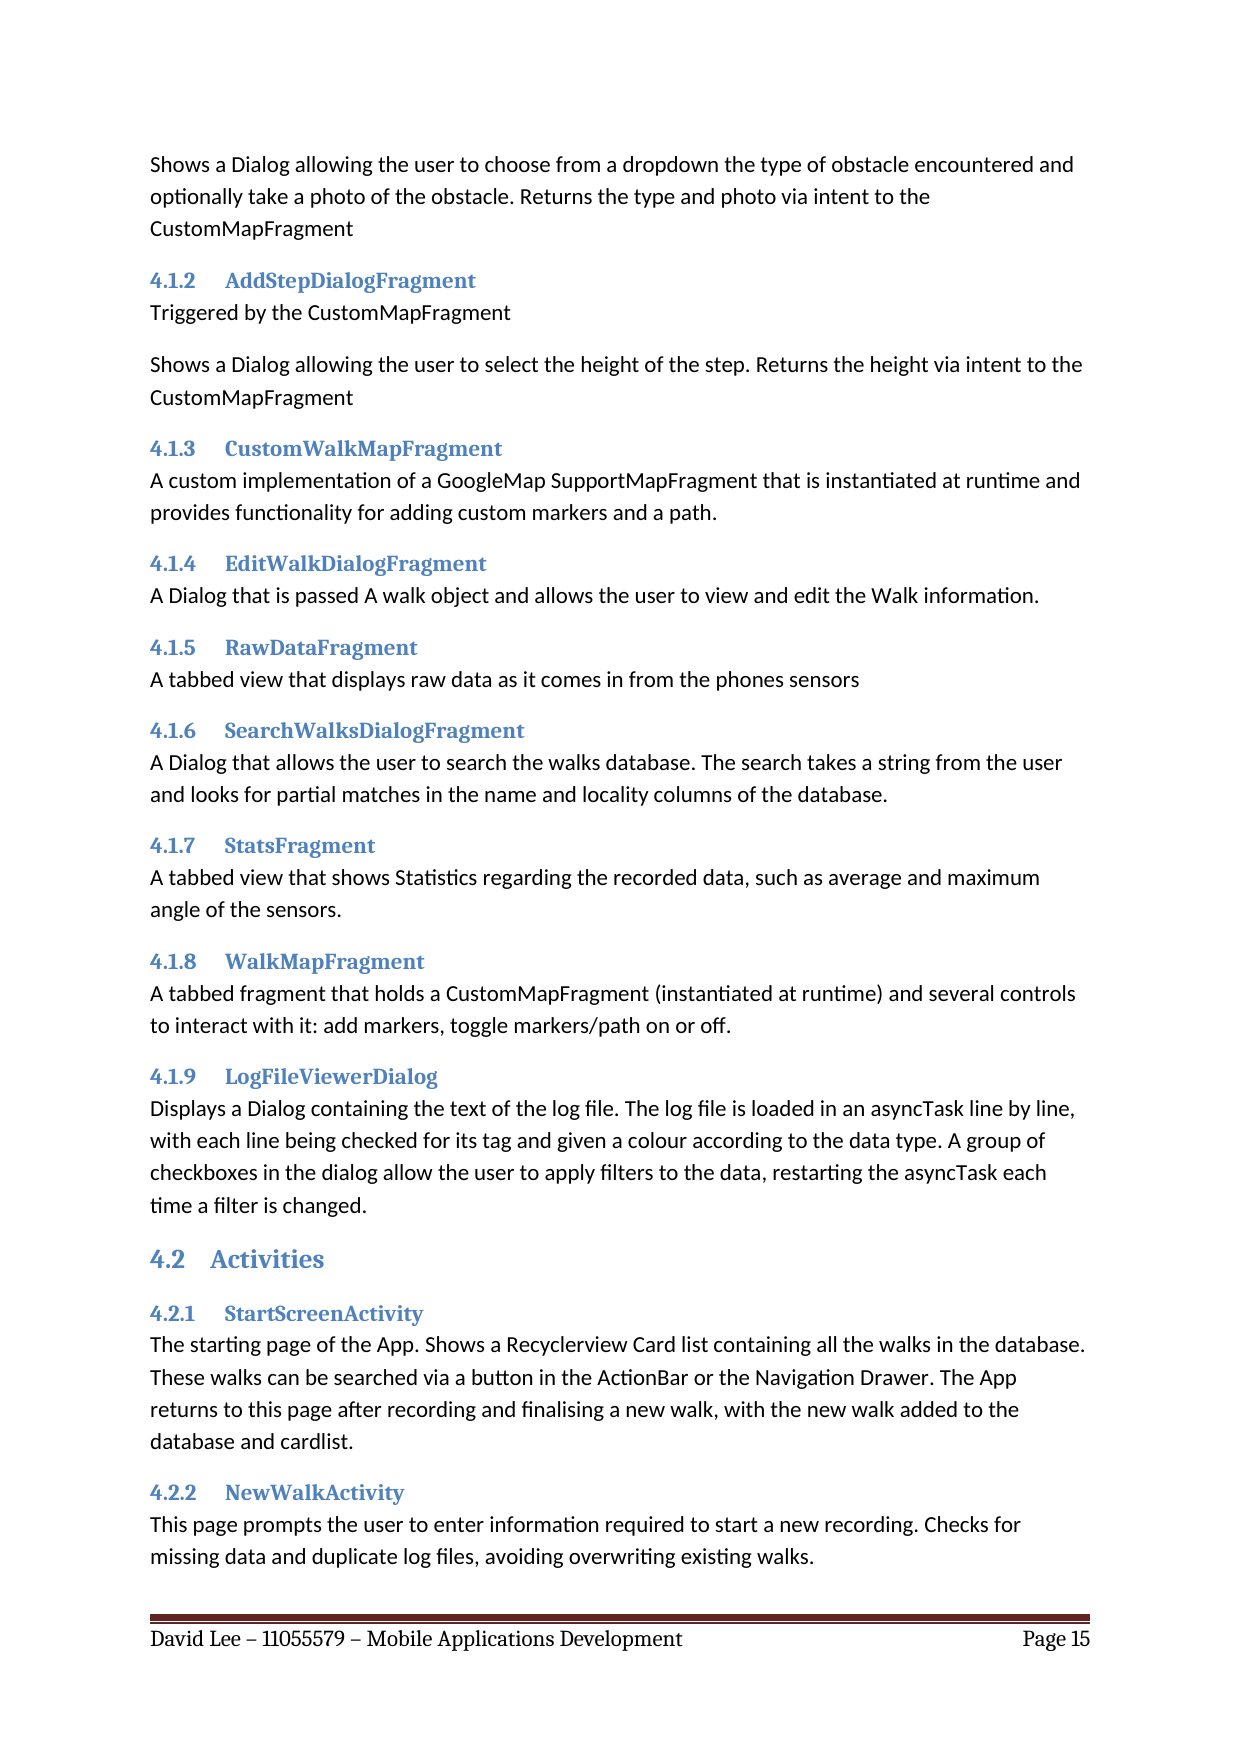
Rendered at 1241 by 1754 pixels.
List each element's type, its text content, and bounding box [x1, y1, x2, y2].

subtitle StartScreenActivity [150, 1300, 1090, 1327]
text Shows a Dialog allowing the user to choose from a dropdown the type of obstacle encountered and optionally take a photo of the obstacle. Returns the type and photo via intent to the CustomMapFragment [150, 150, 1090, 242]
subtitle Activities [150, 1244, 1090, 1275]
subtitle NewWalkActivity [150, 1480, 1090, 1506]
subtitle LogFileViewerDialog [150, 1064, 1090, 1090]
subtitle EditWalkDialogFragment [150, 551, 1090, 578]
text Shows a Dialog allowing the user to select the height of the step. Returns the height via intent to the CustomMapFragment [150, 351, 1090, 411]
text A tabbed fragment that holds a CustomMapFragment (instantiated at runtime) and several controls to interact with it: add markers, toggle markers/path on or off. [150, 979, 1090, 1039]
text Triggered by the CustomMapFragment [150, 298, 1090, 326]
subtitle SearchWalksDialogFragment [150, 718, 1090, 744]
subtitle CustomWalkMapFragment [150, 436, 1090, 462]
text A tabbed view that shows Statistics regarding the recorded data, such as average and maximum angle of the sensors. [150, 863, 1090, 923]
text A tabbed view that displays raw data as it comes in from the phones sensors [150, 665, 1090, 693]
text This page prompts the user to enter information required to start a new recording. Checks for missing data and duplicate log files, avoiding overwriting existing walks. [150, 1510, 1090, 1571]
text The starting page of the App. Shows a Recyclerview Card list containing all the walks in the database. These walks can be searched via a button in the ActionBar or the Navigation Drawer. The App returns to this page after recording and finalising a new walk, with the new walk added to the database and cardlist. [150, 1331, 1090, 1455]
subtitle AddStepDialogFragment [150, 267, 1090, 294]
text A Dialog that is passed A walk object and allows the user to view and edit the Walk information. [150, 581, 1090, 609]
subtitle StatsFragment [150, 833, 1090, 859]
subtitle RawDataFragment [150, 634, 1090, 661]
subtitle WalkMapFragment [150, 948, 1090, 975]
text Displays a Dialog containing the text of the log file. The log file is loaded in an asyncTask line by line, with each line being checked for its tag and given a colour according to the data type. A group of checkboxes in the dialog allow the user to apply filters to the data, restarting the asyncTask each time a filter is changed. [150, 1094, 1090, 1219]
text A Dialog that allows the user to search the walks database. The search takes a string from the user and looks for partial matches in the name and locality columns of the database. [150, 748, 1090, 808]
text A custom implementation of a GoogleMap SupportMapFragment that is instantiated at runtime and provides functionality for adding custom markers and a path. [150, 466, 1090, 526]
